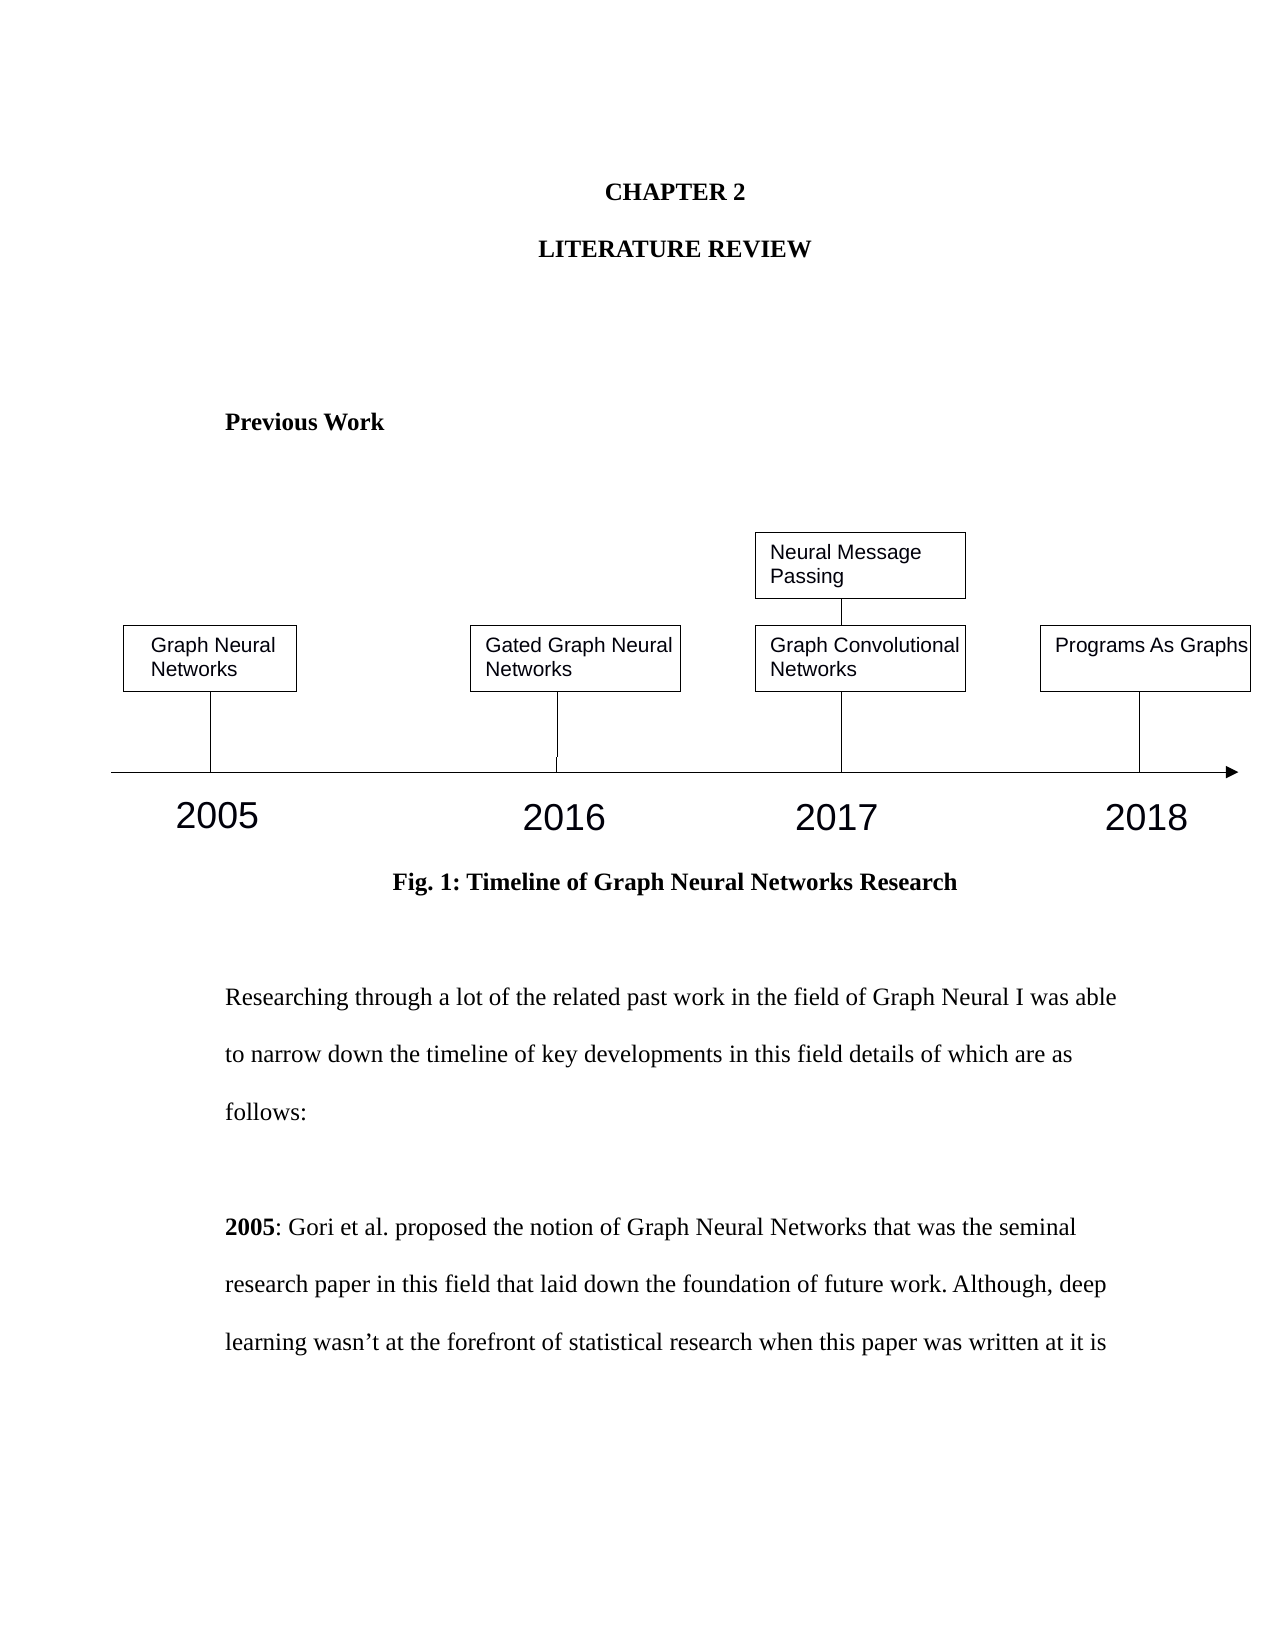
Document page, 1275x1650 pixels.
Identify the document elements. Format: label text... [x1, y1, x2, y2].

text Fig. 1: Timeline of Graph Neural Networks Research [225, 867, 1125, 896]
text Researching through a lot of the related past work in the field of Graph Neural I was able to narrow down the timeline of key developments in this field details of which are as follows: [225, 982, 1125, 1126]
text Previous Work [225, 407, 1125, 436]
text LITERATURE REVIEW [225, 234, 1125, 263]
text CHAPTER 2 [225, 177, 1125, 206]
